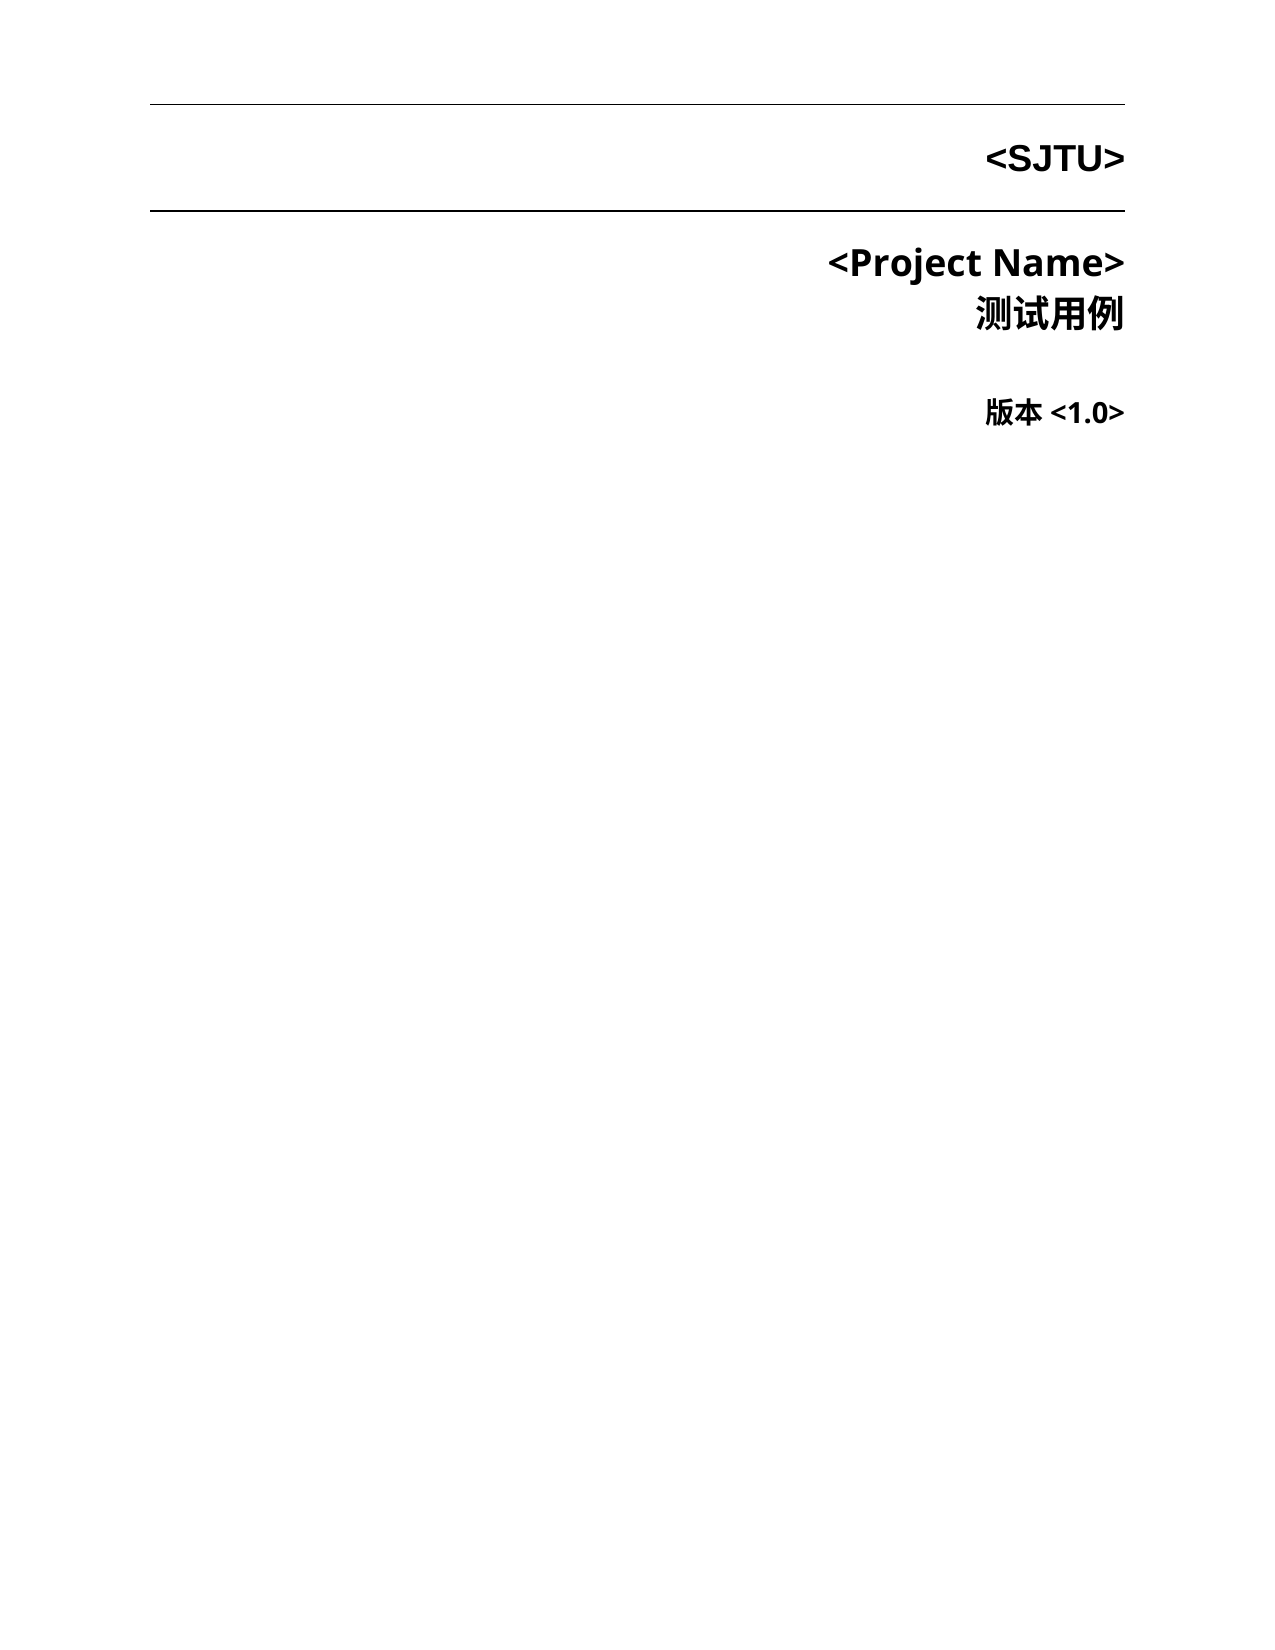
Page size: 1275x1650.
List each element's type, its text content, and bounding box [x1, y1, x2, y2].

title 版本 <1.0> [150, 390, 1125, 432]
title 测试用例 [150, 288, 1125, 339]
title 交大校园消息通 [150, 237, 1125, 288]
